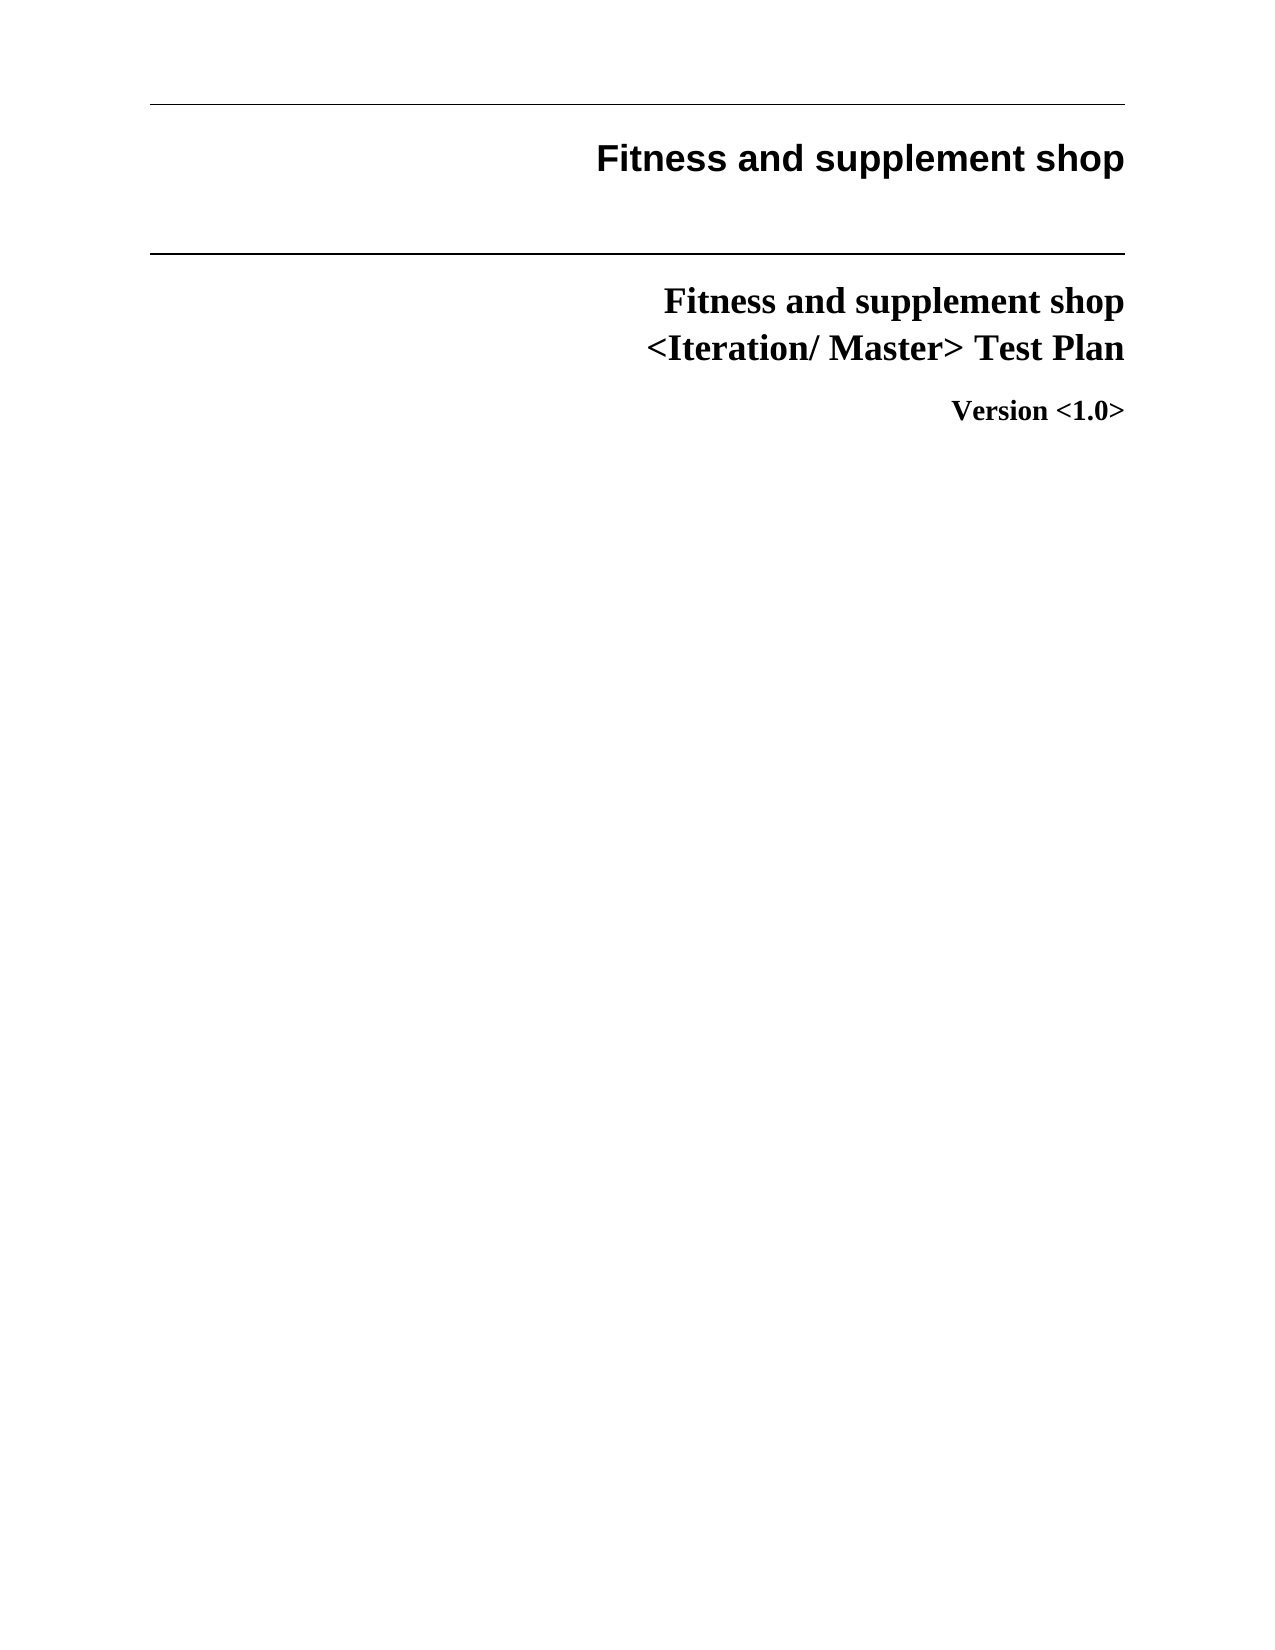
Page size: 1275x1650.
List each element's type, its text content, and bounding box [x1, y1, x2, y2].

title <Iteration/ Master> Test Plan [150, 325, 1125, 368]
text Fitness and supplement shop [150, 279, 1125, 322]
title Version <1.0> [150, 393, 1125, 426]
